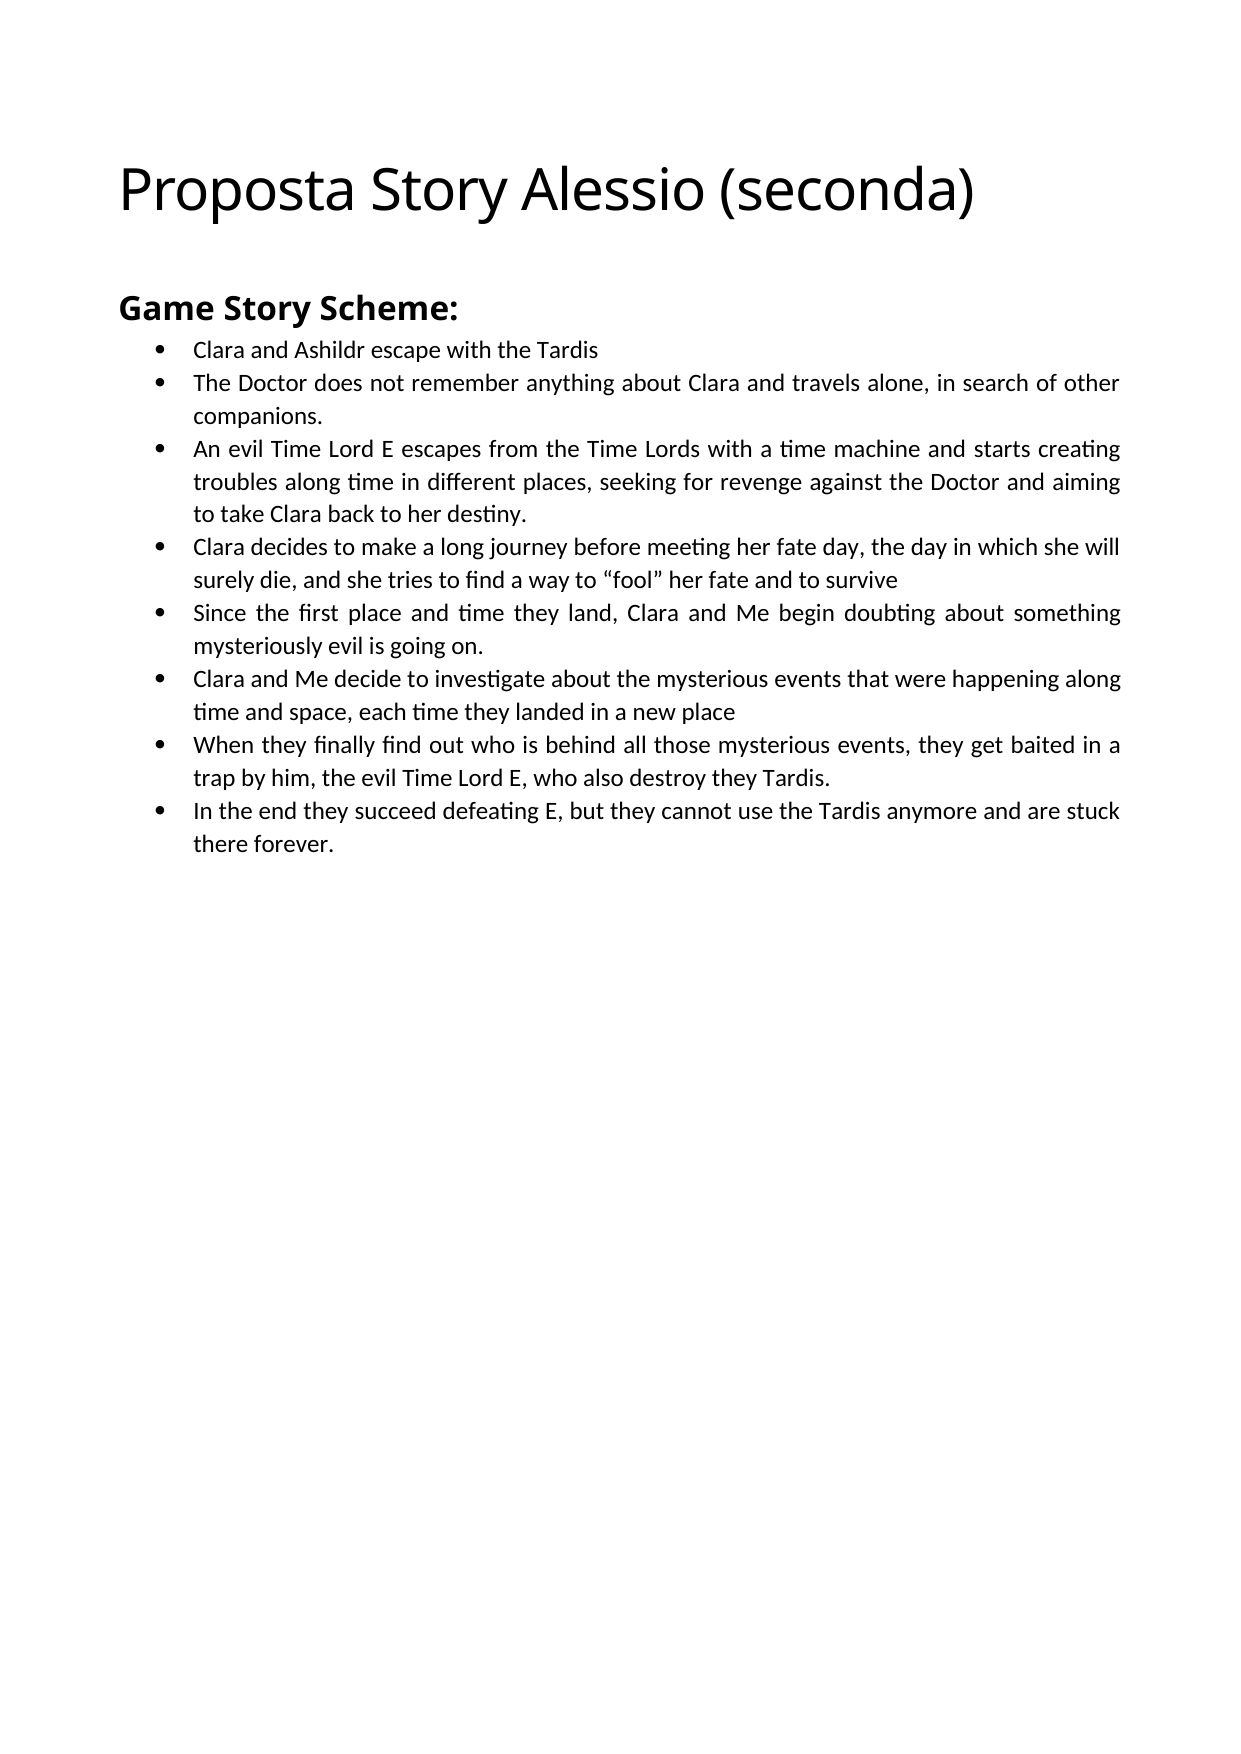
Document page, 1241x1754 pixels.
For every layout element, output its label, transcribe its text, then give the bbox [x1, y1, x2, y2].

list Clara and Ashildr escape with the Tardis [156, 334, 1122, 364]
list The Doctor does not remember anything about Clara and travels alone, in search of other companions. [156, 367, 1122, 430]
list In the end they succeed defeating E, but they cannot use the Tardis anymore and are stuck there forever. [156, 795, 1122, 858]
list When they finally find out who is behind all those mysterious events, they get baited in a trap by him, the evil Time Lord E, who also destroy they Tardis. [156, 729, 1122, 792]
list An evil Time Lord E escapes from the Time Lords with a time machine and starts creating troubles along time in different places, seeking for revenge against the Doctor and aiming to take Clara back to her destiny. [156, 433, 1122, 529]
subtitle Game Story Scheme: [118, 285, 1122, 330]
list Clara decides to make a long journey before meeting her fate day, the day in which she will surely die, and she tries to find a way to “fool” her fate and to survive [156, 531, 1122, 595]
title Proposta Story Alessio (seconda) [118, 148, 1122, 227]
list Clara and Me decide to investigate about the mysterious events that were happening along time and space, each time they landed in a new place [156, 663, 1122, 727]
list Since the first place and time they land, Clara and Me begin doubting about something mysteriously evil is going on. [156, 597, 1122, 661]
